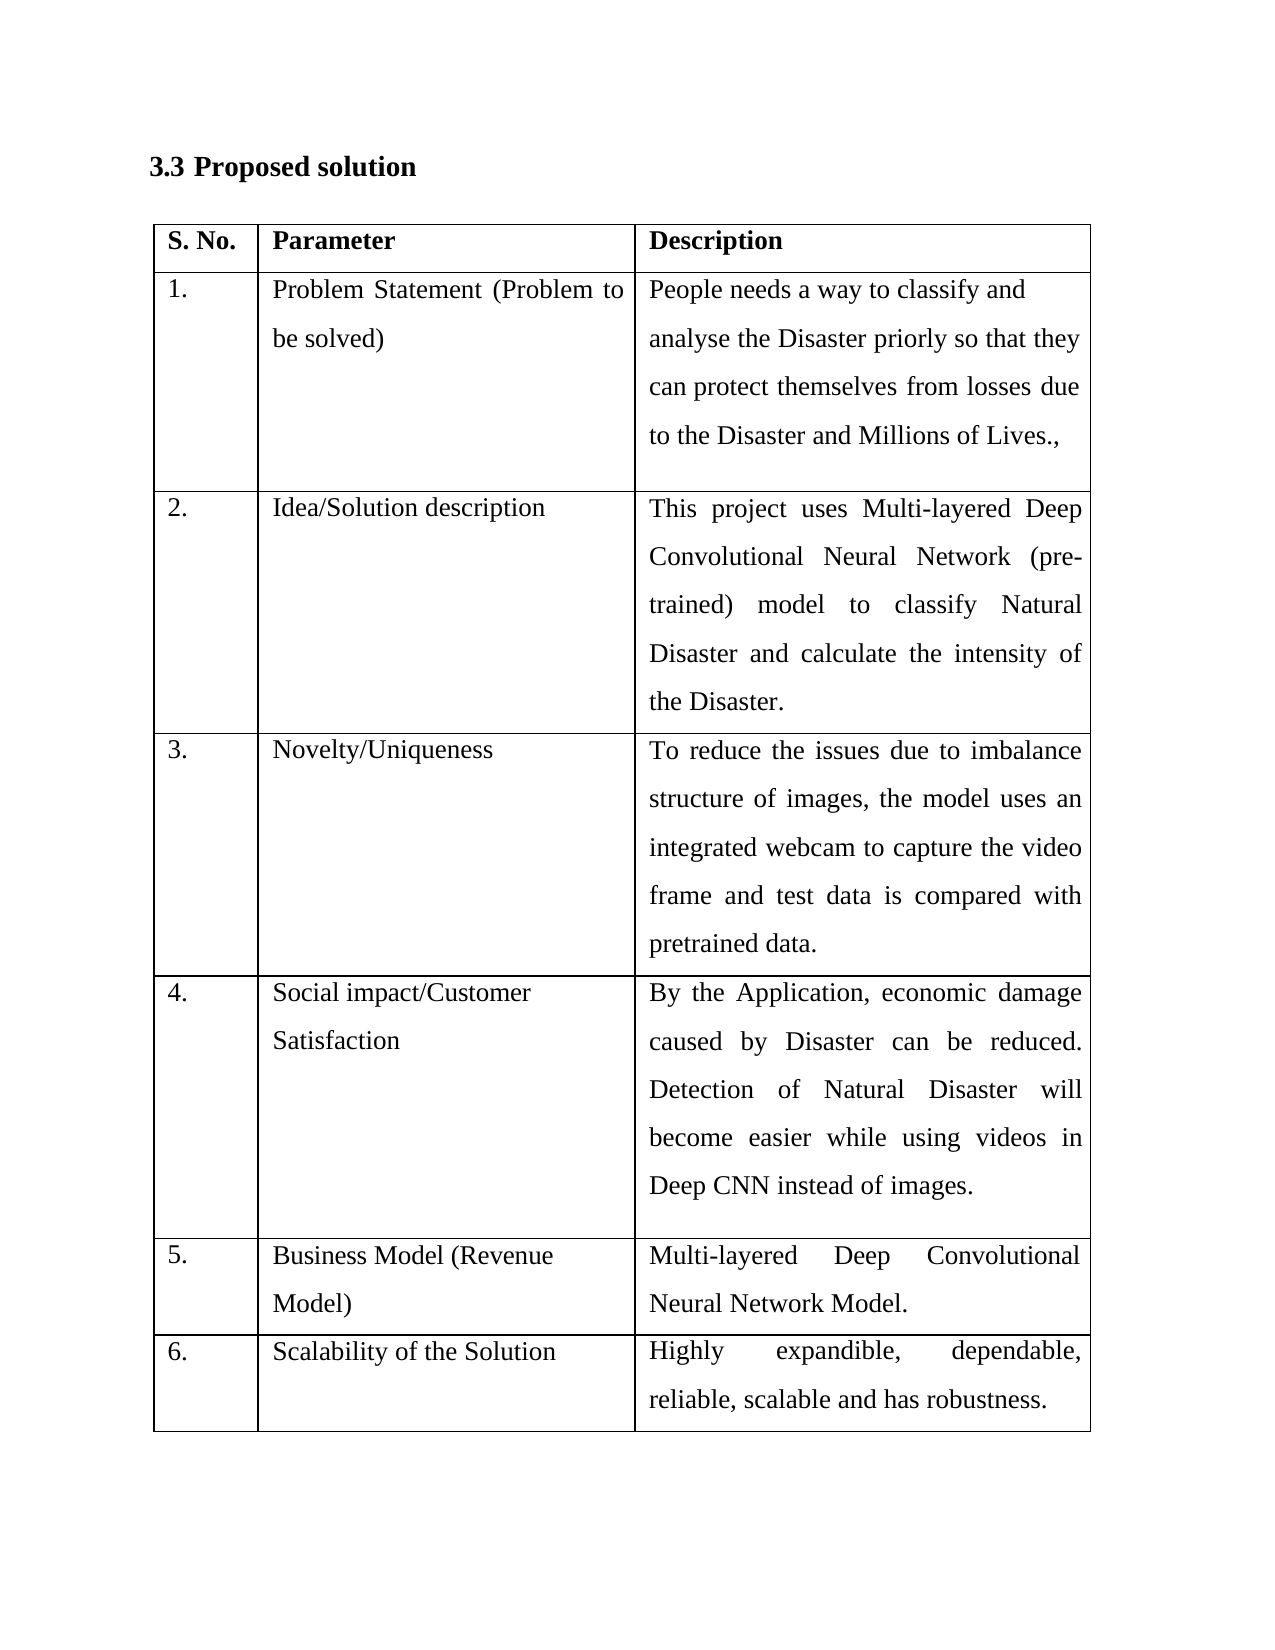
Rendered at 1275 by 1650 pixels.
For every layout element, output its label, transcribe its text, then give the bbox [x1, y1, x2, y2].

table_cell 1. [155, 273, 257, 491]
table_cell Social impact/Customer Satisfaction [259, 977, 634, 1237]
table_cell Idea/Solution description [259, 492, 634, 733]
table_cell Business Model (Revenue Model) [259, 1239, 634, 1334]
table_cell 6. [155, 1336, 257, 1431]
table_cell To reduce the issues due to imbalance structure of images, the model uses an integrated webcam to capture the video frame and test data is compared with pretrained data. [636, 734, 1090, 975]
table_cell Scalability of the Solution [259, 1336, 634, 1431]
table_header Description [636, 225, 1090, 272]
table_cell 3. [155, 734, 257, 975]
table_cell 4. [155, 977, 257, 1237]
table_cell 2. [155, 492, 257, 733]
table_header S. No. [155, 225, 257, 272]
table_cell By the Application, economic damage caused by Disaster can be reduced. Detection of Natural Disaster will become easier while using videos in Deep CNN instead of images. [636, 977, 1090, 1237]
table_header Parameter [259, 225, 634, 272]
subtitle Proposed solution [149, 149, 1206, 183]
table_cell This project uses Multi-layered Deep Convolutional Neural Network (pre- trained) model to classify Natural Disaster and calculate the intensity of the Disaster. [636, 492, 1090, 733]
table_cell 5. [155, 1239, 257, 1334]
table_cell Multi-layered Deep Convolutional Neural Network Model. [636, 1239, 1090, 1334]
table_cell Highly expandible, dependable, reliable, scalable and has robustness. [636, 1336, 1090, 1431]
table_cell People needs a way to classify and analyse the Disaster priorly so that they can protect themselves from losses due to the Disaster and Millions of Lives., [636, 273, 1090, 491]
table_cell Novelty/Uniqueness [259, 734, 634, 975]
table_cell Problem Statement (Problem to be solved) [259, 273, 634, 491]
